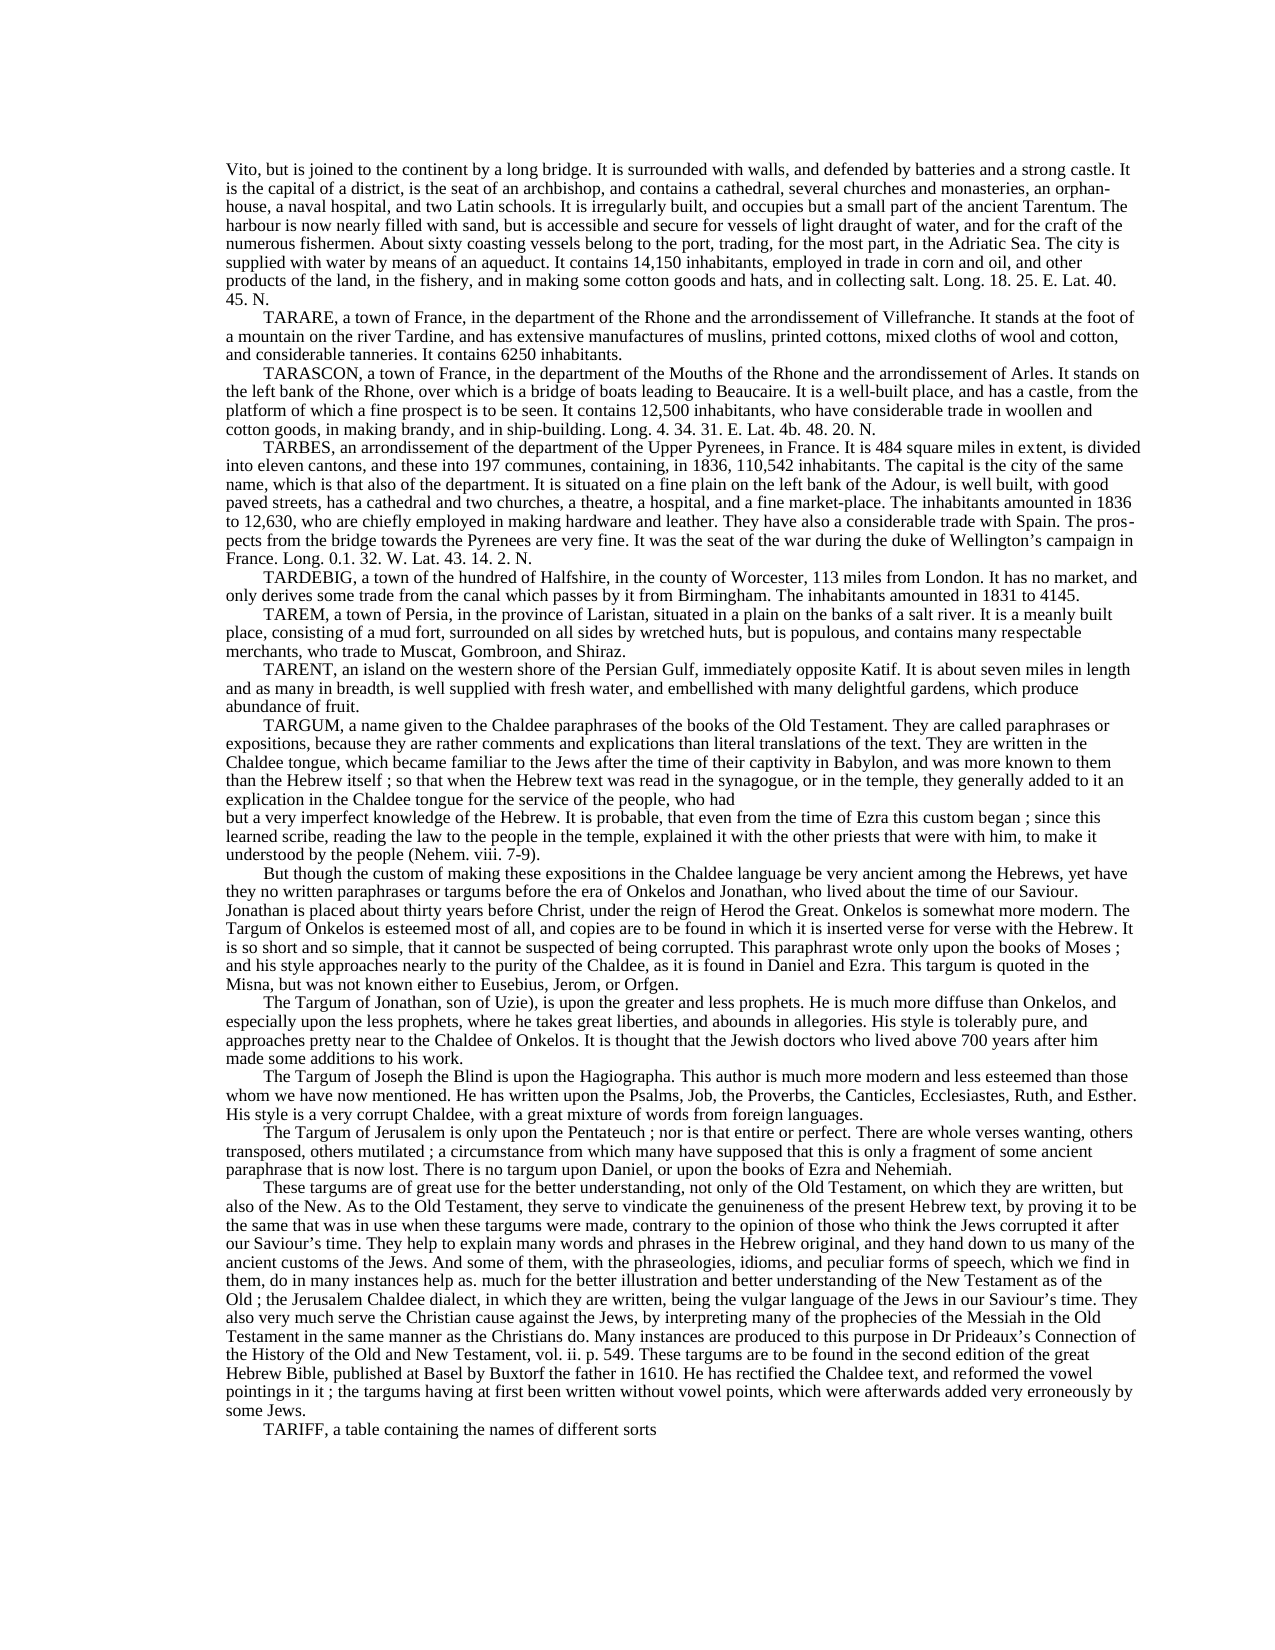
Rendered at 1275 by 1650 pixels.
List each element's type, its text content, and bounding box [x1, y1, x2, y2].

text TARDEBIG, a town of the hundred of Halfshire, in the county of Worcester, 113 miles from London. It has no market, and only derives some trade from the canal which passes by it from Birmingham. The inhabitants amounted in 1831 to 4145. [226, 568, 1141, 605]
text TARBES, an arrondissement of the department of the Upper Pyrenees, in France. It is 484 square miles in extent, is divided into eleven cantons, and these into 197 communes, containing, in 1836, 110,542 inhabitants. The capital is the city of the same name, which is that also of the department. It is situated on a fine plain on the left bank of the Adour, is well built, with good paved streets, has a cathedral and two churches, a theatre, a hospital, and a fine market-place. The inhabitants amounted in 1836 to 12,630, who are chiefly employed in making hardware and leather. They have also a considerable trade with Spain. The prospects from the bridge towards the Pyrenees are very fine. It was the seat of the war during the duke of Wellington’s campaign in France. Long. 0.1. 32. W. Lat. 43. 14. 2. N. [226, 439, 1141, 568]
text Vito, but is joined to the continent by a long bridge. It is surrounded with walls, and defended by batteries and a strong castle. It is the capital of a district, is the seat of an archbishop, and contains a cathedral, several churches and monasteries, an orphan-house, a naval hospital, and two Latin schools. It is irregularly built, and occupies but a small part of the ancient Tarentum. The harbour is now nearly filled with sand, but is accessible and secure for vessels of light draught of water, and for the craft of the numerous fishermen. About sixty coasting vessels belong to the port, trading, for the most part, in the Adriatic Sea. The city is supplied with water by means of an aqueduct. It contains 14,150 inhabitants, employed in trade in corn and oil, and other products of the land, in the fishery, and in making some cotton goods and hats, and in collecting salt. Long. 18. 25. E. Lat. 40. 45. N. [226, 161, 1141, 309]
text But though the custom of making these expositions in the Chaldee language be very ancient among the Hebrews, yet have they no written paraphrases or targums before the era of Onkelos and Jonathan, who lived about the time of our Saviour. Jonathan is placed about thirty years before Christ, under the reign of Herod the Great. Onkelos is somewhat more modern. The Targum of Onkelos is esteemed most of all, and copies are to be found in which it is inserted verse for verse with the Hebrew. It is so short and so simple, that it cannot be suspected of being corrupted. This paraphrast wrote only upon the books of Moses ; and his style approaches nearly to the purity of the Chaldee, as it is found in Daniel and Ezra. This targum is quoted in the Misna, but was not known either to Eusebius, Jerom, or Orfgen. [226, 864, 1141, 994]
text TARIFF, a table containing the names of different sorts [226, 1420, 1141, 1439]
text The Targum of Joseph the Blind is upon the Hagiographa. This author is much more modern and less esteemed than those whom we have now mentioned. He has written upon the Psalms, Job, the Proverbs, the Canticles, Ecclesiastes, Ruth, and Esther. His style is a very corrupt Chaldee, with a great mixture of words from foreign languages. [226, 1068, 1141, 1124]
text TARENT, an island on the western shore of the Persian Gulf, immediately opposite Katif. It is about seven miles in length and as many in breadth, is well supplied with fresh water, and embellished with many delightful gardens, which produce abundance of fruit. [226, 661, 1141, 716]
text These targums are of great use for the better understanding, not only of the Old Testament, on which they are written, but also of the New. As to the Old Testament, they serve to vindicate the genuineness of the present Hebrew text, by proving it to be the same that was in use when these targums were made, contrary to the opinion of those who think the Jews corrupted it after our Saviour’s time. They help to explain many words and phrases in the Hebrew original, and they hand down to us many of the ancient customs of the Jews. And some of them, with the phraseologies, idioms, and peculiar forms of speech, which we find in them, do in many instances help as. much for the better illustration and better understanding of the New Testament as of the Old ; the Jerusalem Chaldee dialect, in which they are written, being the vulgar language of the Jews in our Saviour’s time. They also very much serve the Christian cause against the Jews, by interpreting many of the prophecies of the Messiah in the Old Testament in the same manner as the Christians do. Many instances are produced to this purpose in Dr Prideaux’s Connection of the History of the Old and New Testament, vol. ii. p. 549. These targums are to be found in the second edition of the great Hebrew Bible, published at Basel by Buxtorf the father in 1610. He has rectified the Chaldee text, and reformed the vowel pointings in it ; the targums having at first been written without vowel points, which were afterwards added very erroneously by some Jews. [226, 1179, 1141, 1420]
text The Targum of Jerusalem is only upon the Pentateuch ; nor is that entire or perfect. There are whole verses wanting, others transposed, others mutilated ; a circumstance from which many have supposed that this is only a fragment of some ancient paraphrase that is now lost. There is no targum upon Daniel, or upon the books of Ezra and Nehemiah. [226, 1124, 1141, 1179]
text The Targum of Jonathan, son of Uzie), is upon the greater and less prophets. He is much more diffuse than Onkelos, and especially upon the less prophets, where he takes great liberties, and abounds in allegories. His style is tolerably pure, and approaches pretty near to the Chaldee of Onkelos. It is thought that the Jewish doctors who lived above 700 years after him made some additions to his work. [226, 994, 1141, 1068]
text TARGUM, a name given to the Chaldee paraphrases of the books of the Old Testament. They are called paraphrases or expositions, because they are rather comments and explications than literal translations of the text. They are written in the Chaldee tongue, which became familiar to the Jews after the time of their captivity in Babylon, and was more known to them than the Hebrew itself ; so that when the Hebrew text was read in the synagogue, or in the temple, they generally added to it an explication in the Chaldee tongue for the service of the people, who had [226, 716, 1141, 809]
text TARARE, a town of France, in the department of the Rhone and the arrondissement of Villefranche. It stands at the foot of a mountain on the river Tardine, and has extensive manufactures of muslins, printed cottons, mixed cloths of wool and cotton, and considerable tanneries. It contains 6250 inhabitants. [226, 309, 1141, 364]
text but a very imperfect knowledge of the Hebrew. It is probable, that even from the time of Ezra this custom began ; since this learned scribe, reading the law to the people in the temple, explained it with the other priests that were with him, to make it understood by the people (Nehem. viii. 7-9). [226, 809, 1141, 864]
text TAREM, a town of Persia, in the province of Laristan, situated in a plain on the banks of a salt river. It is a meanly built place, consisting of a mud fort, surrounded on all sides by wretched huts, but is populous, and contains many respectable merchants, who trade to Muscat, Gombroon, and Shiraz. [226, 605, 1141, 661]
text TARASCON, a town of France, in the department of the Mouths of the Rhone and the arrondissement of Arles. It stands on the left bank of the Rhone, over which is a bridge of boats leading to Beaucaire. It is a well-built place, and has a castle, from the platform of which a fine prospect is to be seen. It contains 12,500 inhabitants, who have considerable trade in woollen and cotton goods, in making brandy, and in ship-building. Long. 4. 34. 31. E. Lat. 4b. 48. 20. N. [226, 364, 1141, 439]
